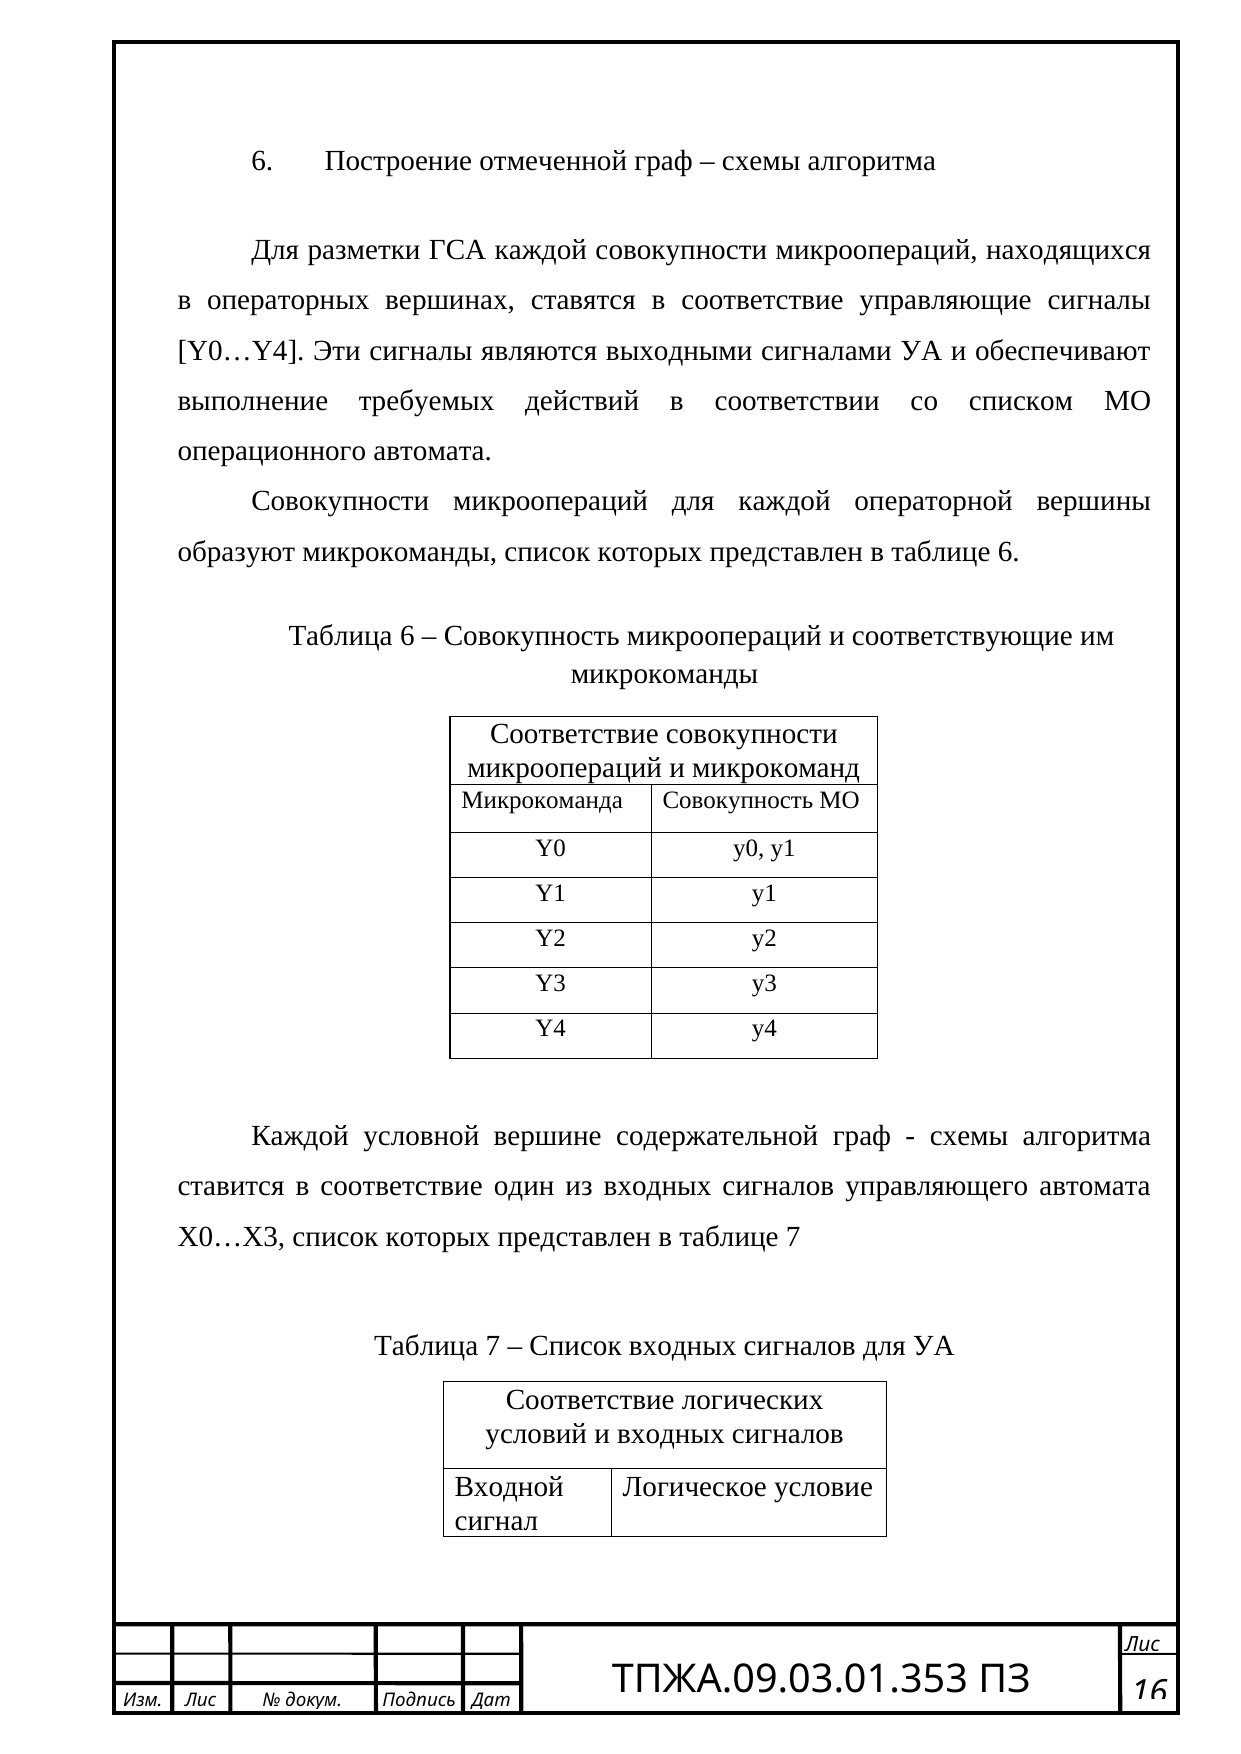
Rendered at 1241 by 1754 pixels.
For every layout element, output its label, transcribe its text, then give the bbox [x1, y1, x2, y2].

table_cell Y2 [451, 923, 651, 967]
text Для разметки ГСА каждой совокупности микроопераций, находящихся в операторных вершинах, ставятся в соответствие управляющие сигналы [Y0…Y4]. Эти сигналы являются выходными сигналами УА и обеспечивают выполнение требуемых действий в соответствии со списком МО операционного автомата. [177, 232, 1152, 467]
text Таблица 6 – Совокупность микроопераций и соответствующие им микрокоманды [177, 618, 1152, 690]
table_cell Входной сигнал [444, 1469, 611, 1536]
table_cell Y4 [451, 1014, 651, 1058]
table_header Соответствие совокупности микроопераций и микрокоманд [451, 717, 877, 784]
table_cell Совокупность МО [652, 785, 877, 832]
table_cell y0, y1 [652, 833, 877, 877]
table_cell Y3 [451, 968, 651, 1012]
table_cell y3 [652, 968, 877, 1012]
table_cell y4 [652, 1014, 877, 1058]
table_cell y2 [652, 923, 877, 967]
text Каждой условной вершине содержательной граф - схемы алгоритма ставится в соответствие один из входных сигналов управляющего автомата Х0…Х3, список которых представлен в таблице 7 [177, 1118, 1152, 1252]
table_cell Y0 [451, 833, 651, 877]
text Таблица 7 – Список входных сигналов для УА [177, 1328, 1152, 1362]
table_cell Микрокоманда [451, 785, 651, 832]
table_cell Y1 [451, 878, 651, 922]
table_cell Логическое условие [612, 1469, 886, 1536]
subtitle 6. Построение отмеченной граф – схемы алгоритма [177, 143, 1152, 177]
table_header Соответствие логических условий и входных сигналов [444, 1382, 886, 1468]
table_cell y1 [652, 878, 877, 922]
text Совокупности микроопераций для каждой операторной вершины образуют микрокоманды, список которых представлен в таблице 6. [177, 483, 1152, 567]
